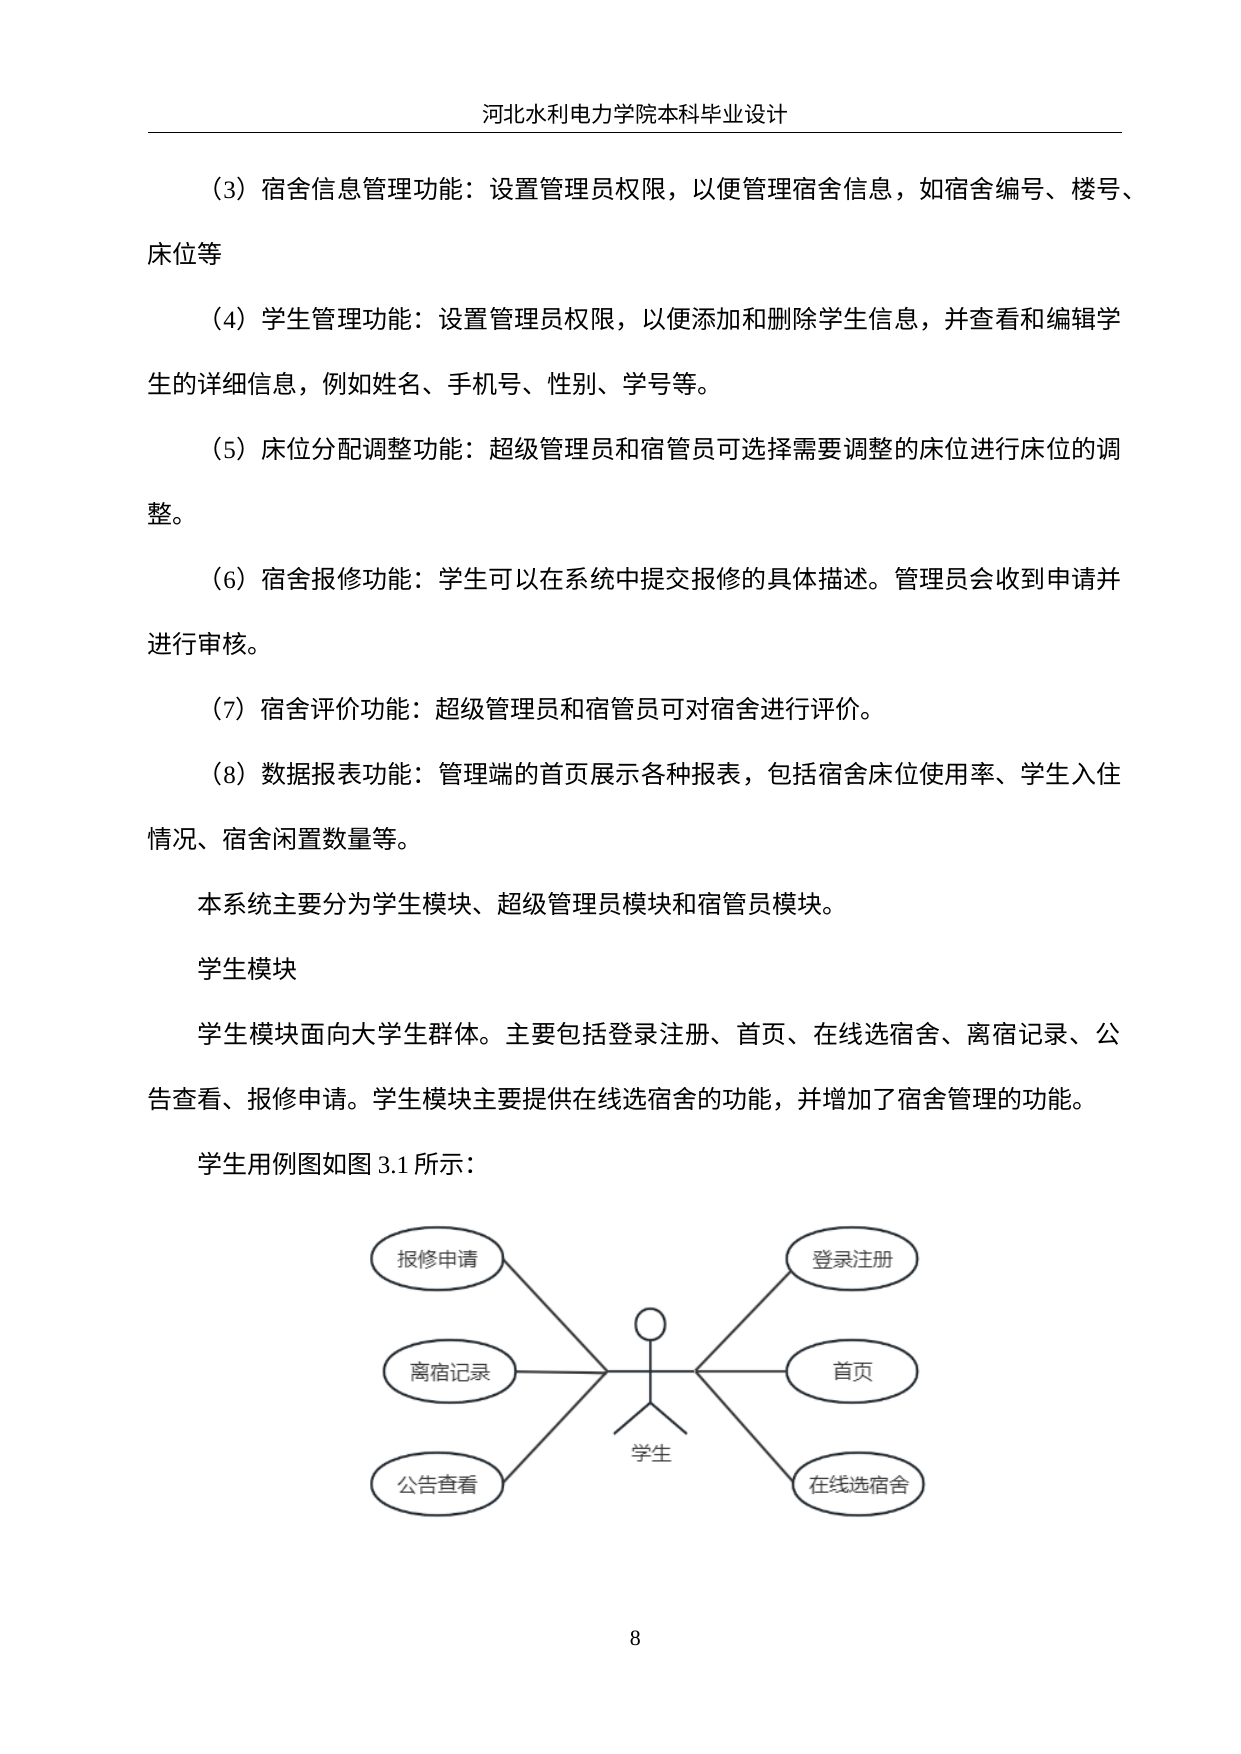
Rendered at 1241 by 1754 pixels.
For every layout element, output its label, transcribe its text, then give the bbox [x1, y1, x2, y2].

text 本系统主要分为学生模块、超级管理员模块和宿管员模块。 [148, 870, 1122, 935]
text （7）宿舍评价功能：超级管理员和宿管员可对宿舍进行评价。 [148, 675, 1122, 740]
text （5）床位分配调整功能：超级管理员和宿管员可选择需要调整的床位进行床位的调整。 [148, 415, 1122, 545]
text 学生用例图如图3.1所示： [148, 1130, 1122, 1195]
text 学生模块面向大学生群体。主要包括登录注册、首页、在线选宿舍、离宿记录、公告查看、报修申请。学生模块主要提供在线选宿舍的功能，并增加了宿舍管理的功能。 [148, 1000, 1122, 1130]
text （6）宿舍报修功能：学生可以在系统中提交报修的具体描述。管理员会收到申请并进行审核。 [148, 545, 1122, 675]
text （8）数据报表功能：管理端的首页展示各种报表，包括宿舍床位使用率、学生入住情况、宿舍闲置数量等。 [148, 740, 1122, 870]
text 学生模块 [148, 935, 1122, 1000]
picture [349, 1220, 942, 1543]
text （3）宿舍信息管理功能：设置管理员权限，以便管理宿舍信息，如宿舍编号、楼号、床位等 [148, 155, 1122, 285]
text （4）学生管理功能：设置管理员权限，以便添加和删除学生信息，并查看和编辑学生的详细信息，例如姓名、手机号、性别、学号等。 [148, 285, 1122, 415]
